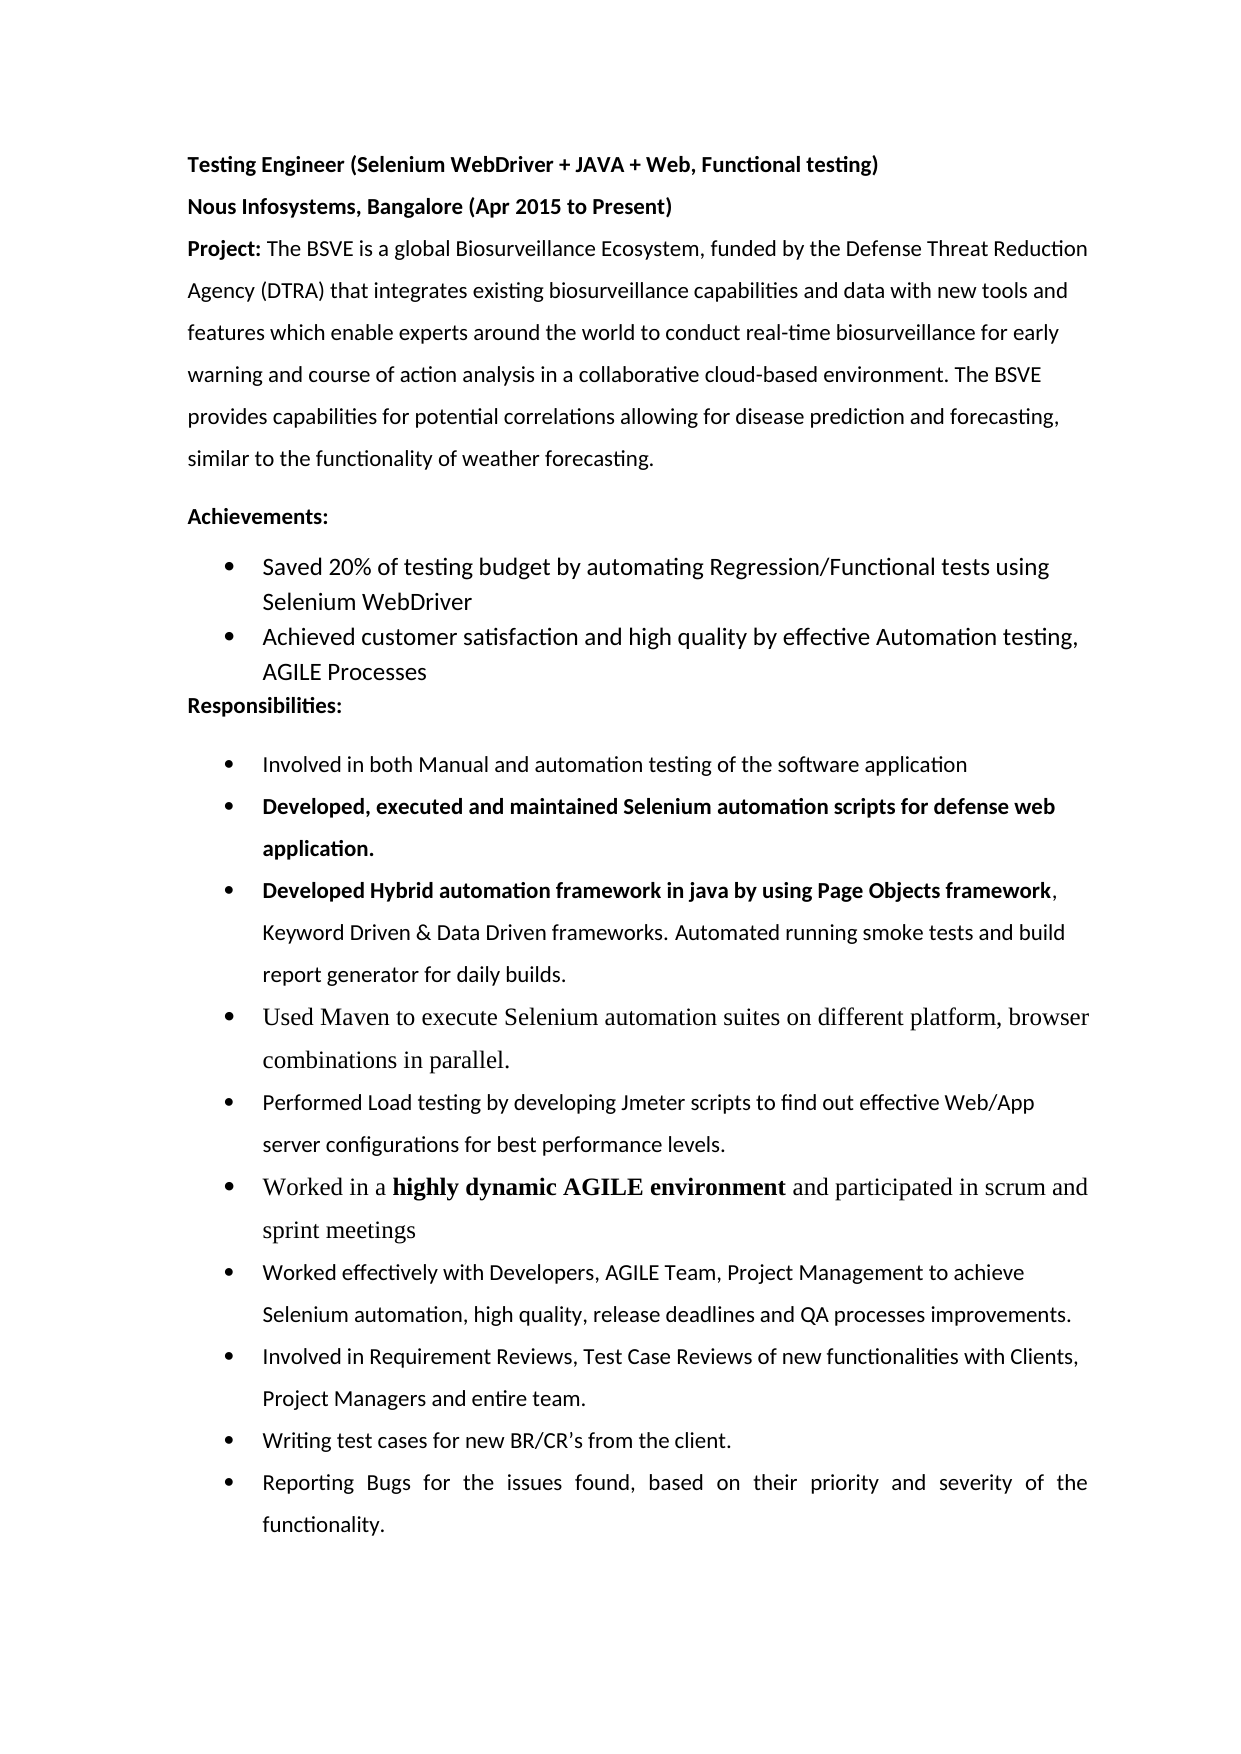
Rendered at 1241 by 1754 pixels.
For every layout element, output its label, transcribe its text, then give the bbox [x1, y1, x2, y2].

text Achievements: [187, 502, 1090, 531]
text Testing Engineer (Selenium WebDriver + JAVA + Web, Functional testing) Nous Infosystems, Bangalore (Apr 2015 to Present) Project: The BSVE is a global Biosurveillance Ecosystem, funded by the Defense Threat Reduction Agency (DTRA) that integrates existing biosurveillance capabilities and data with new tools and features which enable experts around the world to conduct real-time biosurveillance for early warning and course of action analysis in a collaborative cloud-based environment. The BSVE provides capabilities for potential correlations allowing for disease prediction and forecasting, similar to the functionality of weather forecasting. [187, 150, 1090, 472]
list Writing test cases for new BR/CR’s from the client. [225, 1426, 1090, 1454]
list Developed, executed and maintained Selenium automation scripts for defense web application. [225, 792, 1090, 862]
list Worked in a highly dynamic AGILE environment and participated in scrum and sprint meetings [225, 1172, 1090, 1244]
list Performed Load testing by developing Jmeter scripts to find out effective Web/App server configurations for best performance levels. [225, 1088, 1090, 1158]
list Developed Hybrid automation framework in java by using Page Objects framework, Keyword Driven & Data Driven frameworks. Automated running smoke tests and build report generator for daily builds. [225, 876, 1090, 988]
list Used Maven to execute Selenium automation suites on different platform, browser combinations in parallel. [225, 1002, 1090, 1074]
list Achieved customer satisfaction and high quality by effective Automation testing, AGILE Processes [225, 621, 1090, 687]
list Involved in both Manual and automation testing of the software application [225, 750, 1090, 778]
list Saved 20% of testing budget by automating Regression/Functional tests using Selenium WebDriver [225, 551, 1090, 617]
text Responsibilities: [187, 691, 1090, 719]
list Worked effectively with Developers, AGILE Team, Project Management to achieve Selenium automation, high quality, release deadlines and QA processes improvements. [225, 1258, 1090, 1328]
list Reporting Bugs for the issues found, based on their priority and severity of the functionality. [225, 1468, 1090, 1538]
list Involved in Requirement Reviews, Test Case Reviews of new functionalities with Clients, Project Managers and entire team. [225, 1342, 1090, 1412]
